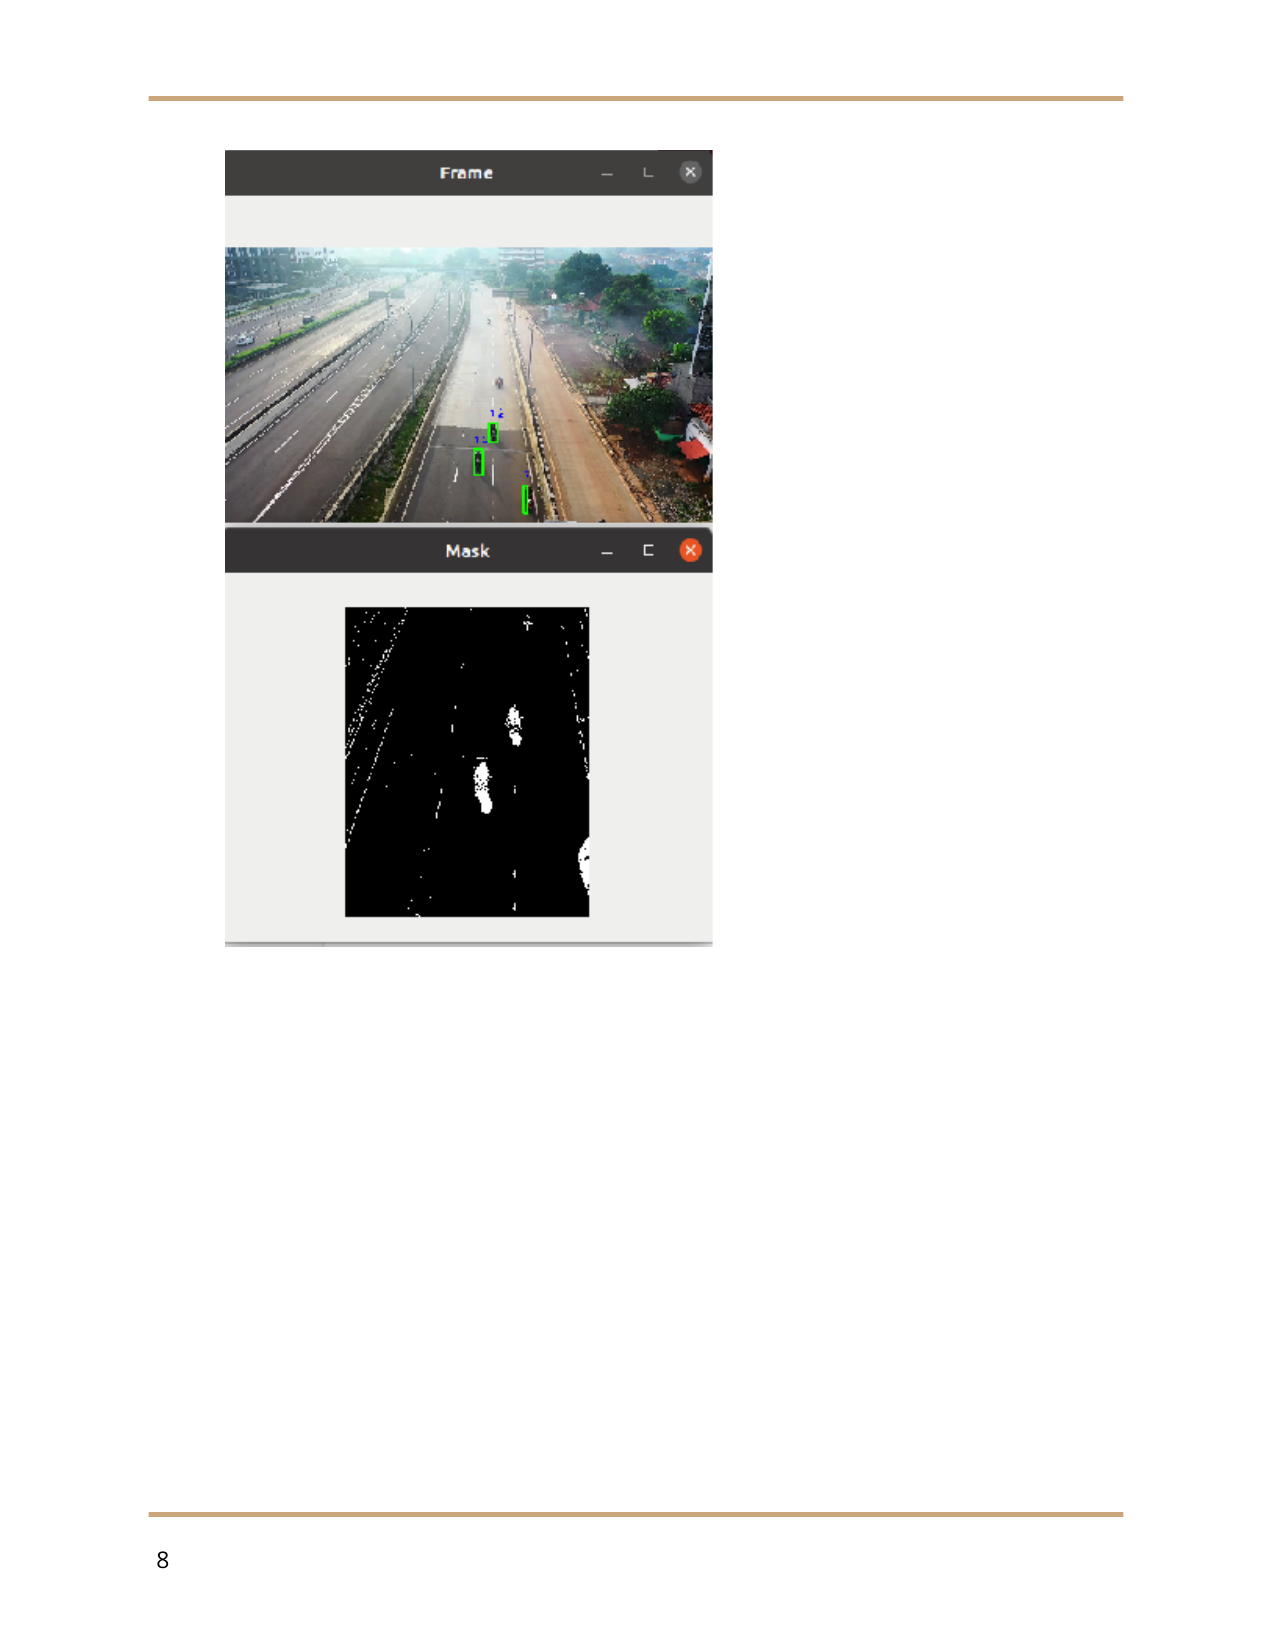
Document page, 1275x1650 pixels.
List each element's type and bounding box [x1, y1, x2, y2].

picture [148, 1512, 1124, 1517]
picture [225, 150, 713, 947]
picture [148, 96, 1124, 101]
